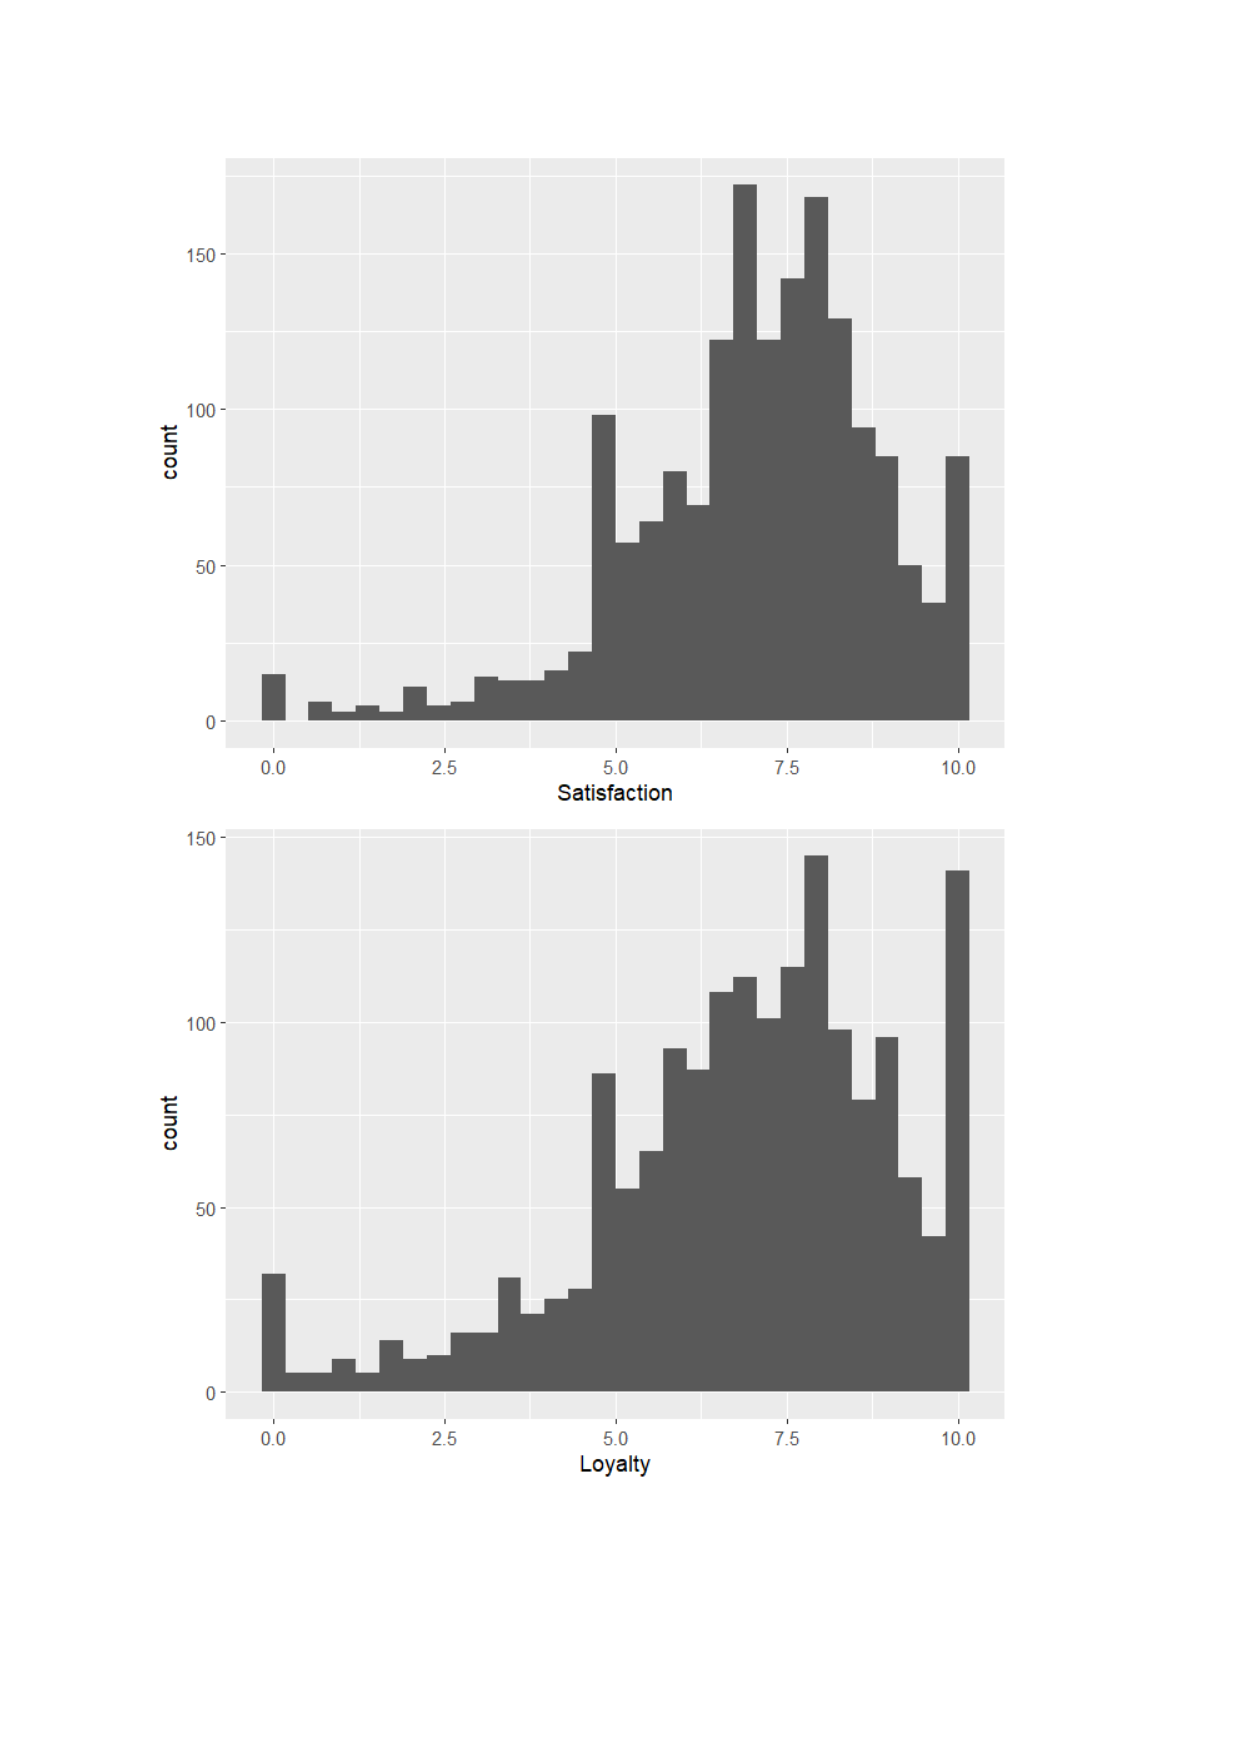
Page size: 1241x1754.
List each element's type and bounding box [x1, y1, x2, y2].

picture [147, 818, 1017, 1488]
picture [147, 147, 1017, 817]
